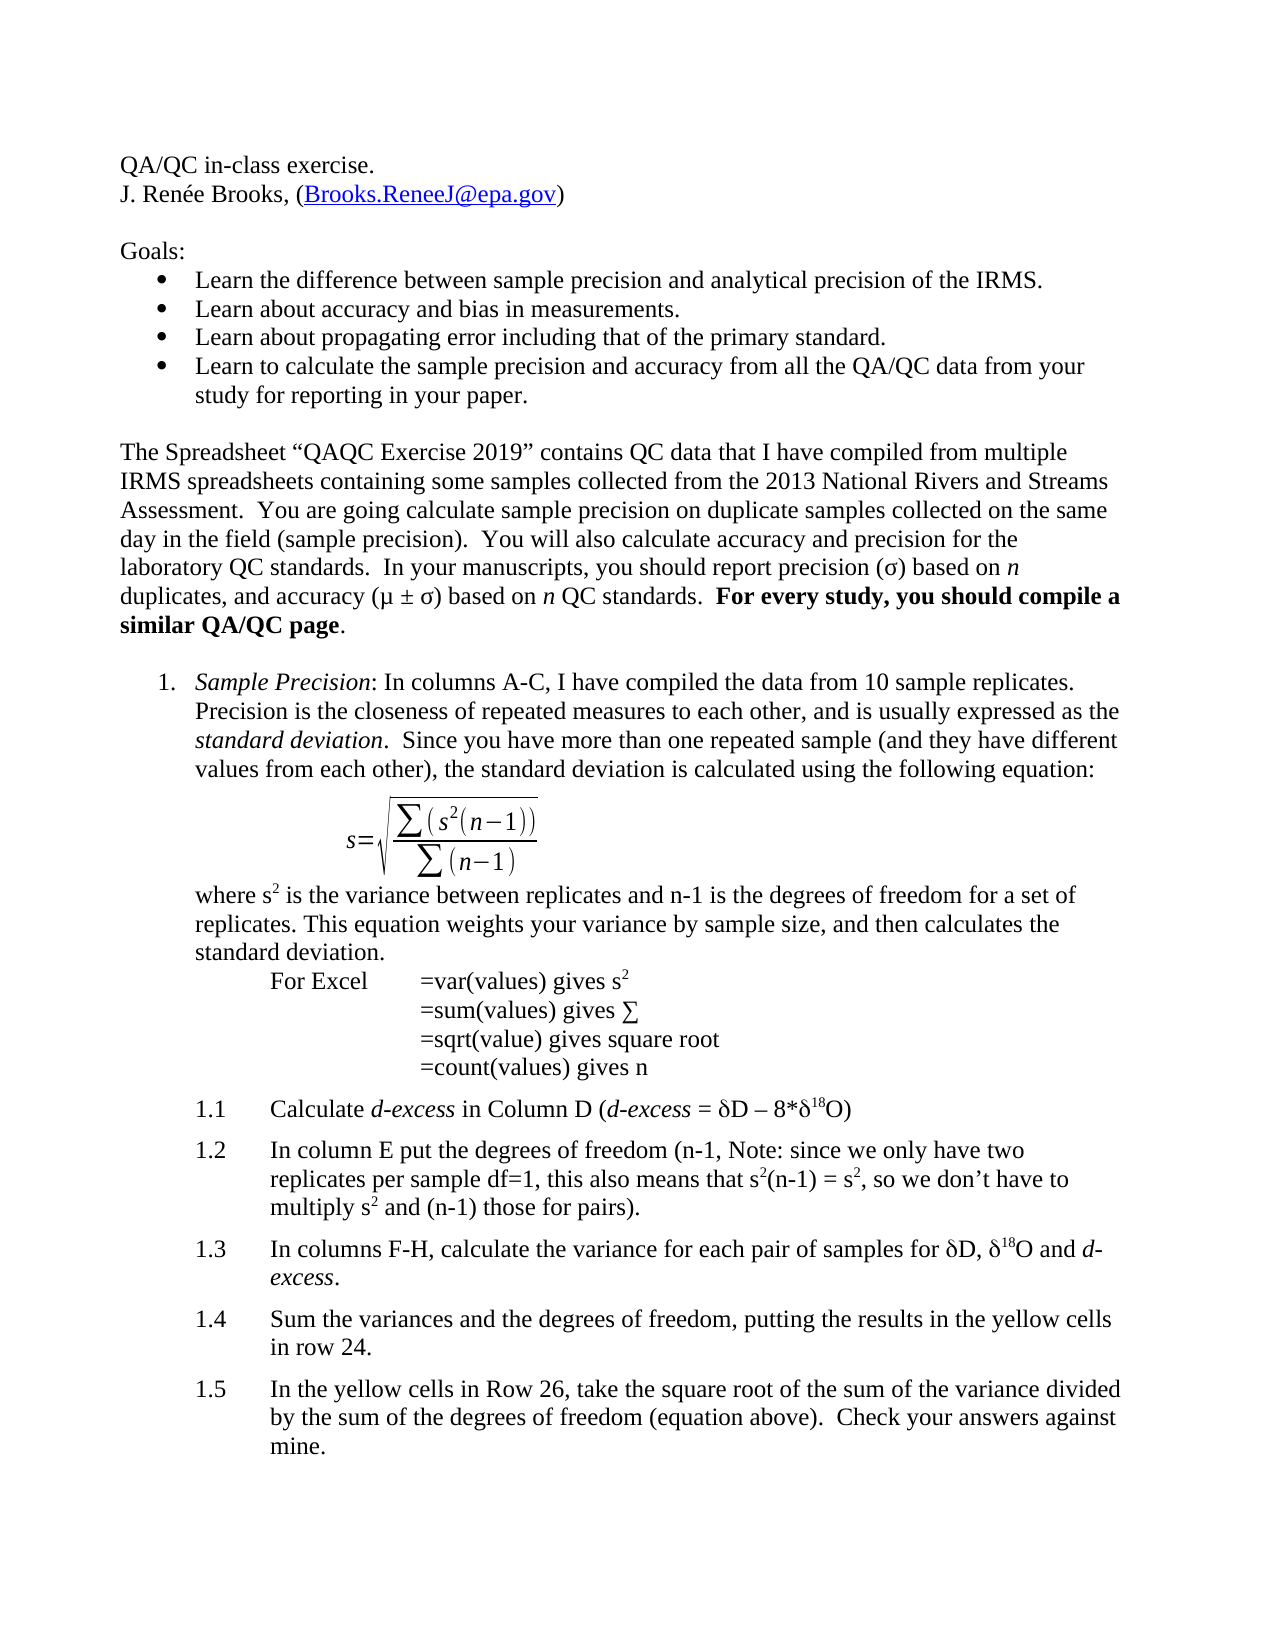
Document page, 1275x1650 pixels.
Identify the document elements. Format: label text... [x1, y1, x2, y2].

text The Spreadsheet “QAQC Exercise 2019” contains QC data that I have compiled from multiple IRMS spreadsheets containing some samples collected from the 2013 National Rivers and Streams Assessment. You are going calculate sample precision on duplicate samples collected on the same day in the field (sample precision). You will also calculate accuracy and precision for the laboratory QC standards. In your manuscripts, you should report precision (σ) based on n duplicates, and accuracy (µ ± σ) based on n QC standards. For every study, you should compile a similar QA/QC page. [120, 437, 1125, 639]
list Calculate d-excess in Column D (d-excess = D – 8*18O) [195, 1094, 1125, 1122]
list Learn about accuracy and bias in measurements. [157, 294, 1125, 322]
list Sum the variances and the degrees of freedom, putting the results in the yellow cells in row 24. [195, 1304, 1125, 1361]
list Learn to calculate the sample precision and accuracy from all the QA/QC data from your study for reporting in your paper. [157, 351, 1125, 409]
text =count(values) gives n [195, 1052, 1125, 1081]
list Learn about propagating error including that of the primary standard. [157, 322, 1125, 351]
list In column E put the degrees of freedom (n-1, Note: since we only have two replicates per sample df=1, this also means that s2(n-1) = s2, so we don’t have to multiply s2 and (n-1) those for pairs). [195, 1135, 1125, 1221]
list In columns F-H, calculate the variance for each pair of samples for D, 18O and d-excess. [195, 1234, 1125, 1291]
text =sqrt(value) gives square root [195, 1024, 1125, 1052]
list Sample Precision: In columns A-C, I have compiled the data from 10 sample replicates. Precision is the closeness of repeated measures to each other, and is usually expressed as the standard deviation. Since you have more than one repeated sample (and they have different values from each other), the standard deviation is calculated using the following equation: [157, 667, 1125, 782]
text J. , (Brooks.ReneeJ@epa.gov) [120, 179, 1125, 207]
text For Excel =var(values) gives s2 [195, 966, 1125, 995]
text where s2 is the variance between replicates and n-1 is the degrees of freedom for a set of replicates. This equation weights your variance by sample size, and then calculates the standard deviation. [195, 880, 1125, 966]
text Goals: [120, 236, 1125, 265]
list In the yellow cells in Row 26, take the square root of the sum of the variance divided by the sum of the degrees of freedom (equation above). Check your answers against mine. [195, 1374, 1125, 1460]
list Learn the difference between sample precision and analytical precision of the IRMS. [157, 265, 1125, 294]
text =sum(values) gives ∑ [195, 995, 1125, 1024]
text QA/QC in-class exercise. [120, 150, 1125, 179]
